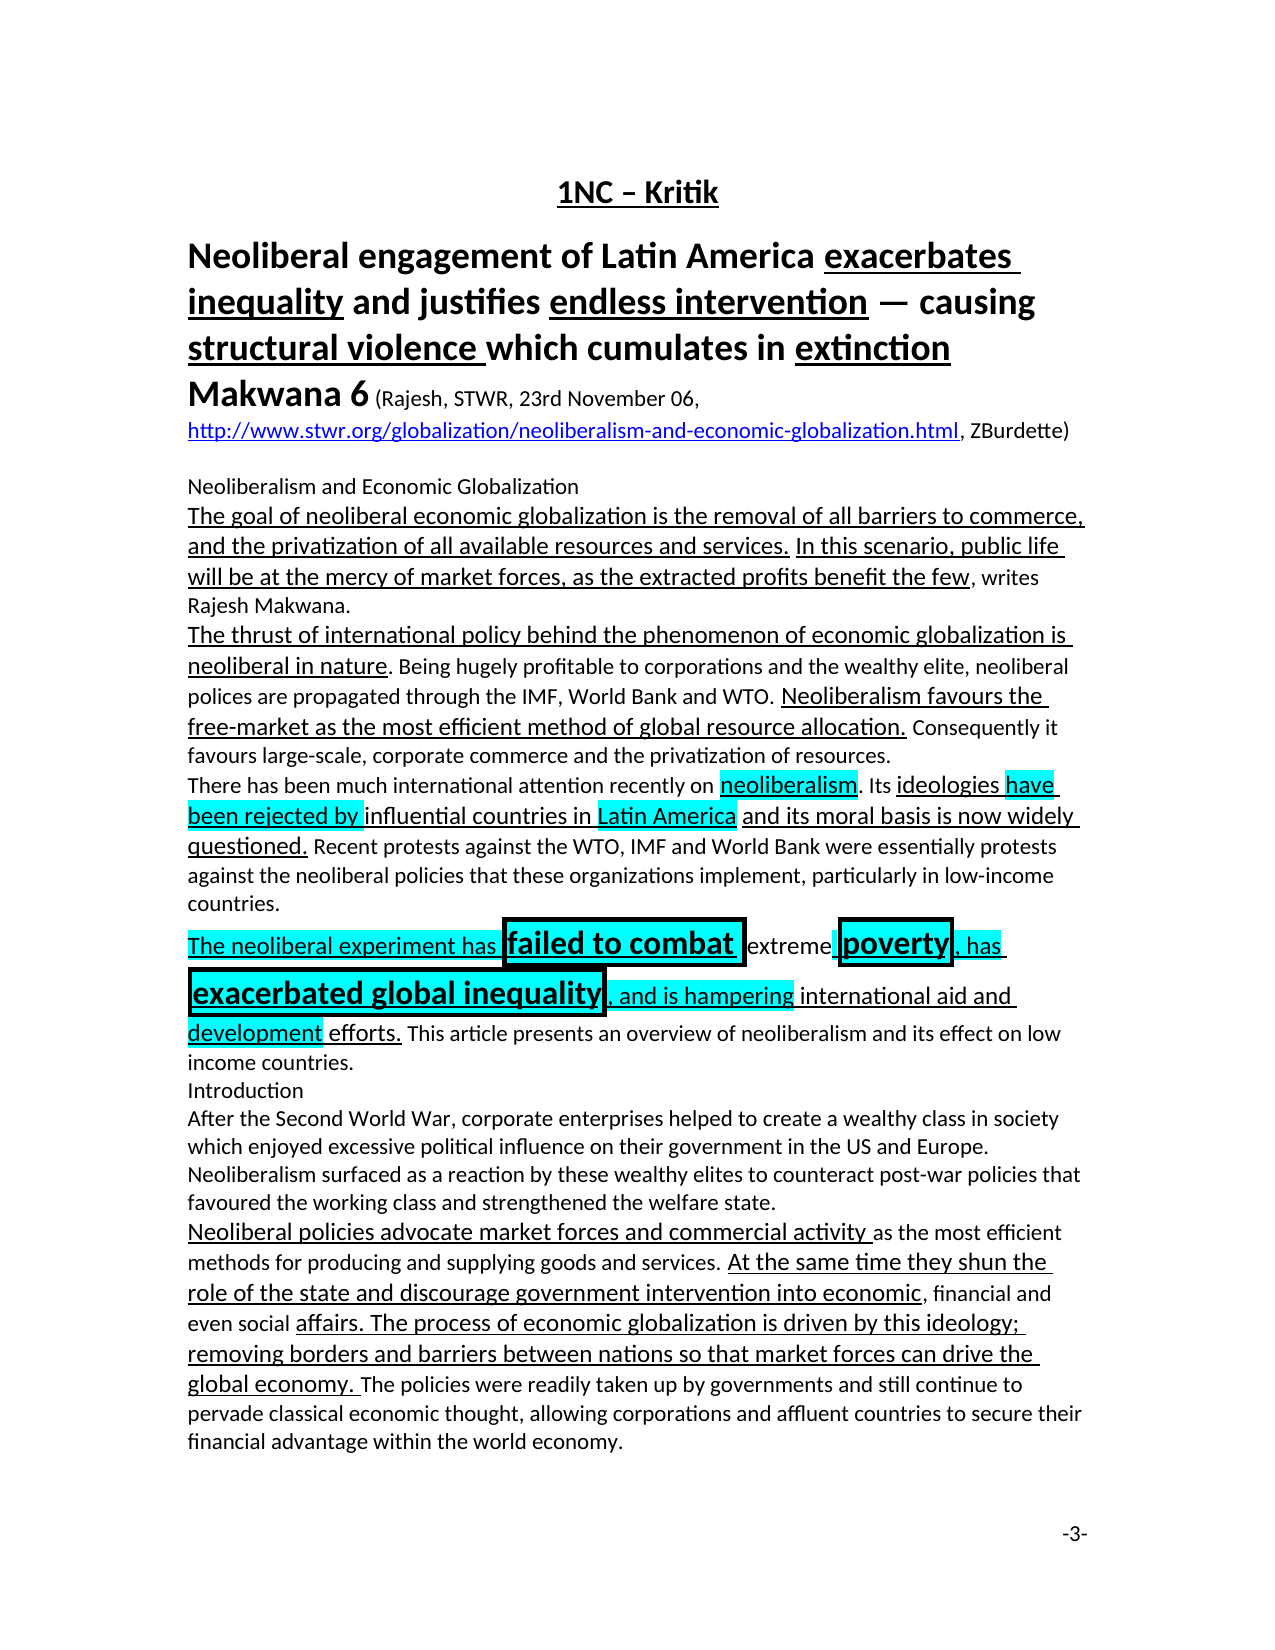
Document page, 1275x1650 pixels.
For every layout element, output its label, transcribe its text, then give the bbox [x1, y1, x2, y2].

text Neoliberal policies advocate market forces and commercial activity as the most efficient methods for producing and supplying goods and services. At the same time they shun the role of the state and discourage government intervention into economic, financial and even social affairs. The process of economic globalization is driven by this ideology; removing borders and barriers between nations so that market forces can drive the global economy. The policies were readily taken up by governments and still continue to pervade classical economic thought, allowing corporations and affluent countries to secure their financial advantage within the world economy. [187, 1216, 1087, 1455]
text The goal of neoliberal economic globalization is the removal of all barriers to commerce, and the privatization of all available resources and services. In this scenario, public life will be at the mercy of market forces, as the extracted profits benefit the few, writes Rajesh Makwana. [187, 500, 1087, 619]
subtitle Neoliberal engagement of Latin America exacerbates inequality and justifies endless intervention — causing structural violence which cumulates in extinction [187, 232, 1087, 370]
subtitle 1NC – Kritik [187, 171, 1087, 212]
text Neoliberalism and Economic Globalization [187, 472, 1087, 500]
text The neoliberal experiment has failed to combat extreme poverty, has exacerbated global inequality, and is hampering international aid and development efforts. This article presents an overview of neoliberalism and its effect on low income countries. [187, 917, 1087, 1076]
text Introduction [187, 1076, 1087, 1104]
text The thrust of international policy behind the phenomenon of economic globalization is neoliberal in nature. Being hugely profitable to corporations and the wealthy elite, neoliberal polices are propagated through the IMF, World Bank and WTO. Neoliberalism favours the free-market as the most efficient method of global resource allocation. Consequently it favours large-scale, corporate commerce and the privatization of resources. [187, 619, 1087, 769]
text Makwana 6 (Rajesh, STWR, 23rd November 06, http://www.stwr.org/globalization/neoliberalism-and-economic-globalization.html, ZBurdette) [187, 370, 1087, 444]
text After the Second World War, corporate enterprises helped to create a wealthy class in society which enjoyed excessive political influence on their government in the US and Europe. Neoliberalism surfaced as a reaction by these wealthy elites to counteract post-war policies that favoured the working class and strengthened the welfare state. [187, 1104, 1087, 1216]
text There has been much international attention recently on neoliberalism. Its ideologies have been rejected by influential countries in Latin America and its moral basis is now widely questioned. Recent protests against the WTO, IMF and World Bank were essentially protests against the neoliberal policies that these organizations implement, particularly in low-income countries. [187, 769, 1087, 917]
